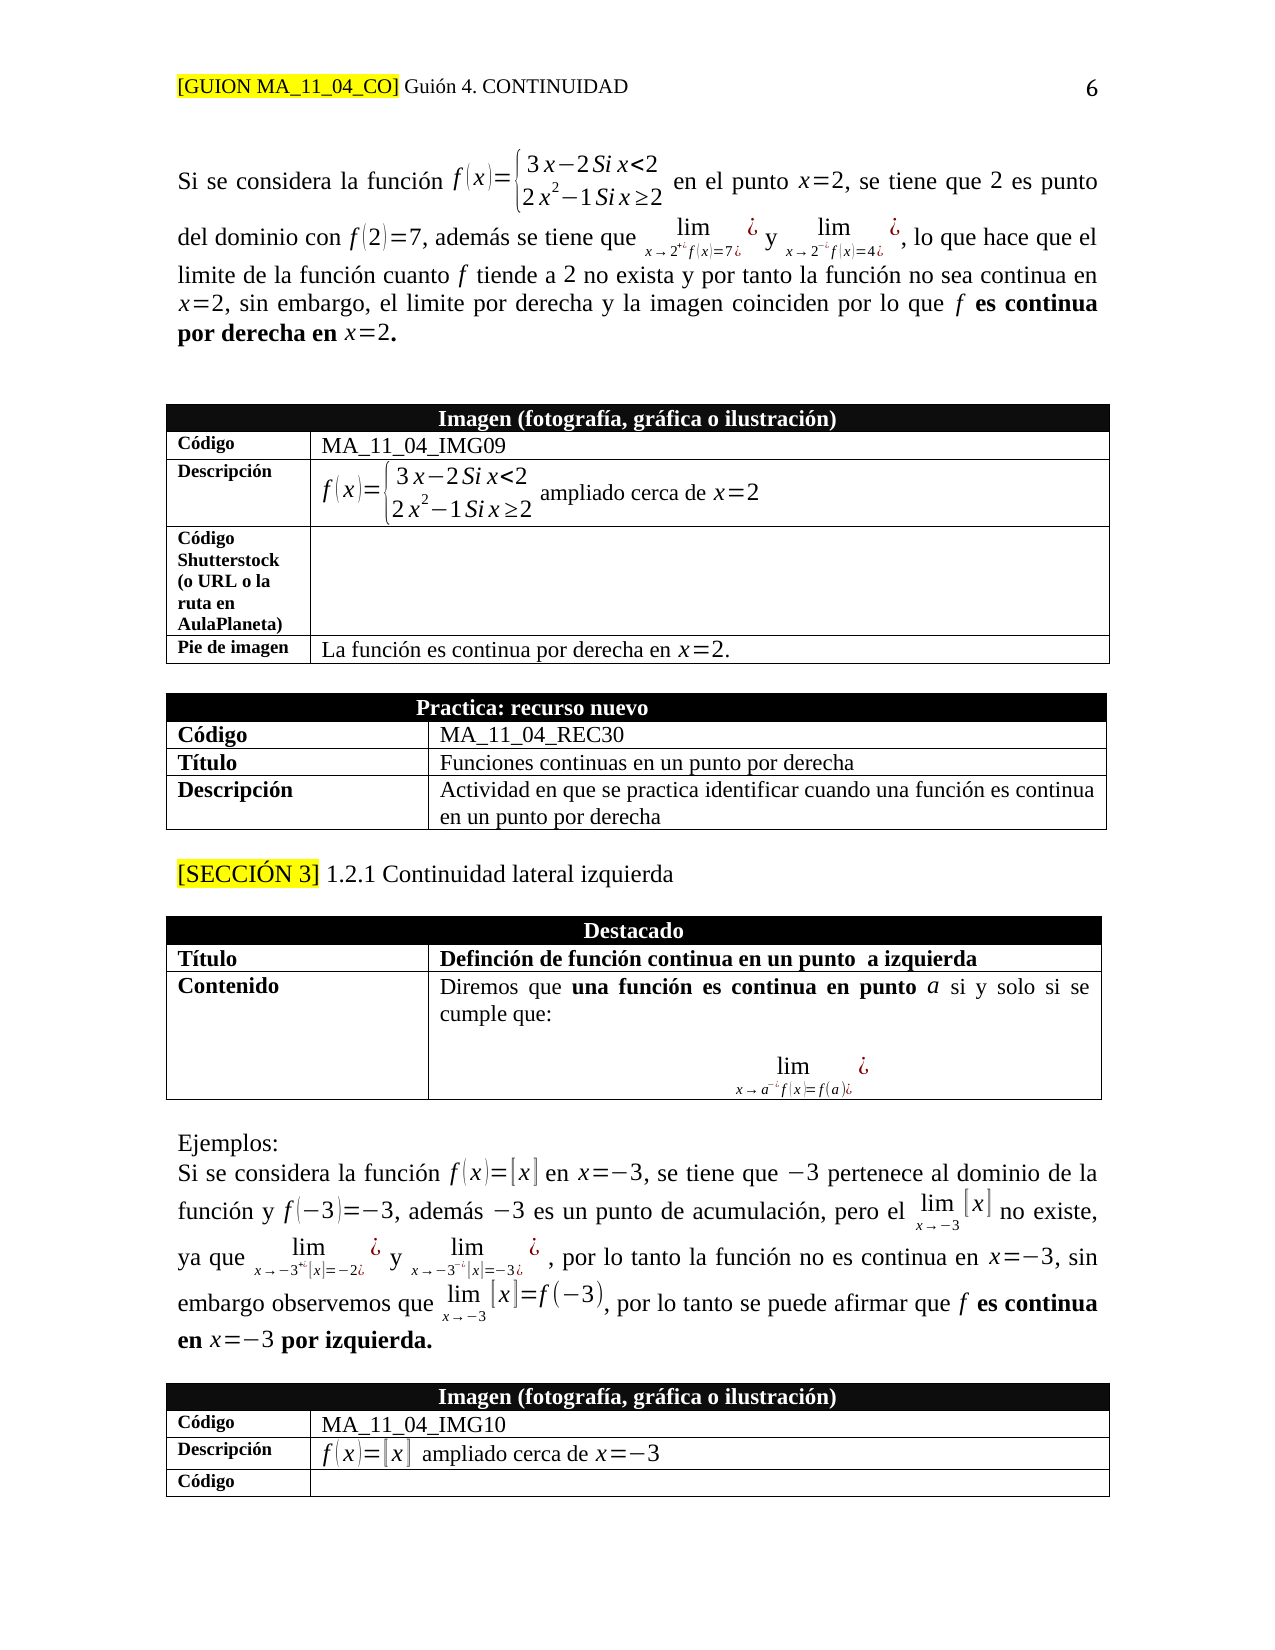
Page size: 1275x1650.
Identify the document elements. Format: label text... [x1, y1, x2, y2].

table_cell Descripción [167, 460, 310, 526]
table_header Destacado [167, 918, 1101, 944]
table_cell Descripción [167, 1438, 310, 1469]
text Ejemplos: [177, 1128, 1098, 1157]
table_cell Actividad en que se practica identificar cuando una función es continua en un punto por derecha [429, 776, 1106, 829]
table_cell [311, 1470, 1109, 1496]
table_cell Pie de imagen [167, 636, 310, 663]
table_cell La función es continua por derecha en . [311, 636, 1109, 663]
text Si se considera la función en el punto , se tiene que es punto del dominio con , además se tiene que y , lo que hace que el limite de la función cuanto tiende a no exista y por tanto la función no sea continua en , sin embargo, el limite por derecha y la imagen coinciden por lo que es continua por derecha en . [177, 148, 1098, 346]
table_cell Definción de función continua en un punto a izquierda [429, 945, 1101, 971]
table_cell Diremos que una función es continua en punto si y solo si se cumple que: [429, 972, 1101, 1099]
table_cell Código [167, 1411, 310, 1437]
table_cell ampliado cerca de [311, 1438, 1109, 1469]
table_header Imagen (fotografía, gráfica o ilustración) [167, 405, 1109, 431]
table_cell Código Shutterstock (o URL o la ruta en AulaPlaneta) [167, 527, 310, 635]
table_cell Contenido [167, 972, 428, 1099]
table_cell MA_11_04_IMG10 [311, 1411, 1109, 1437]
table_cell Título [167, 749, 428, 775]
text [SECCIÓN 3] 1.2.1 Continuidad lateral izquierda [319, 859, 1098, 888]
table_cell ampliado cerca de [311, 460, 1109, 526]
table_cell MA_11_04_REC30 [429, 722, 1106, 748]
table_cell Funciones continuas en un punto por derecha [429, 749, 1106, 775]
table_header Practica: recurso nuevo Practica: recurso nuevo [167, 694, 1106, 721]
table_cell MA_11_04_IMG09 [311, 432, 1109, 459]
text Si se considera la función en , se tiene que pertenece al dominio de la función y , además es un punto de acumulación, pero el no existe, ya que y , por lo tanto la función no es continua en , sin embargo observemos que , por lo tanto se puede afirmar que es continua en por izquierda. [177, 1157, 1098, 1354]
table_cell Código [167, 432, 310, 459]
table_cell Descripción [167, 776, 428, 829]
table_cell Título [167, 945, 428, 971]
table_cell [311, 527, 1109, 635]
table_header Imagen (fotografía, gráfica o ilustración) [167, 1384, 1109, 1410]
table_cell Código [167, 722, 428, 748]
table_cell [167, 1470, 310, 1496]
